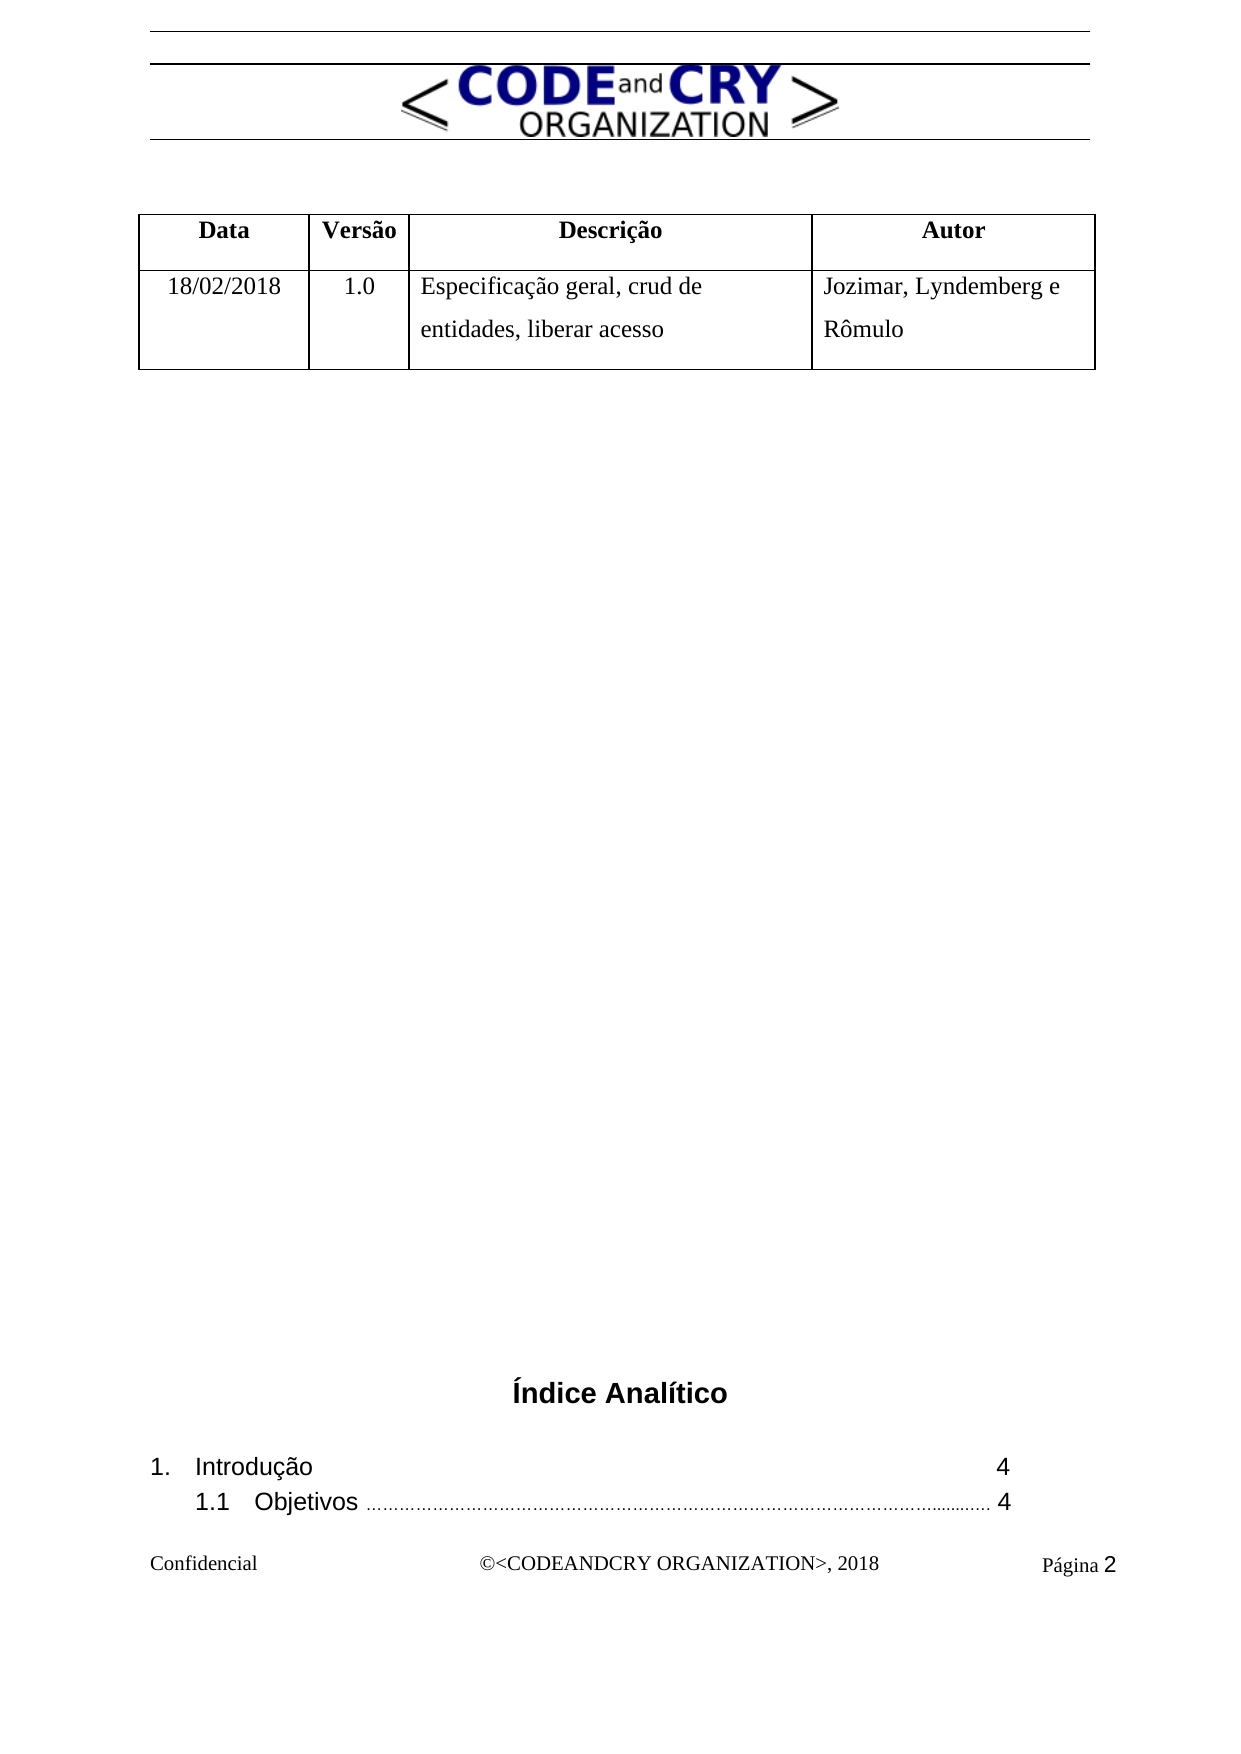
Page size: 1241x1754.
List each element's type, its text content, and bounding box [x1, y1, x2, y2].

table_header Descrição [410, 215, 811, 269]
table_cell Jozimar, Lyndemberg e Rômulo [813, 271, 1094, 368]
table_header Autor [813, 215, 1094, 269]
table_cell 1.0 [310, 271, 408, 368]
table_header Versão [310, 215, 408, 269]
table_header Data [140, 215, 308, 269]
text Índice Analítico [150, 1376, 1090, 1410]
picture [401, 65, 840, 137]
table_cell Especificação geral, crud de entidades, liberar acesso [410, 271, 811, 368]
table_cell 18/02/2018 [140, 271, 308, 368]
